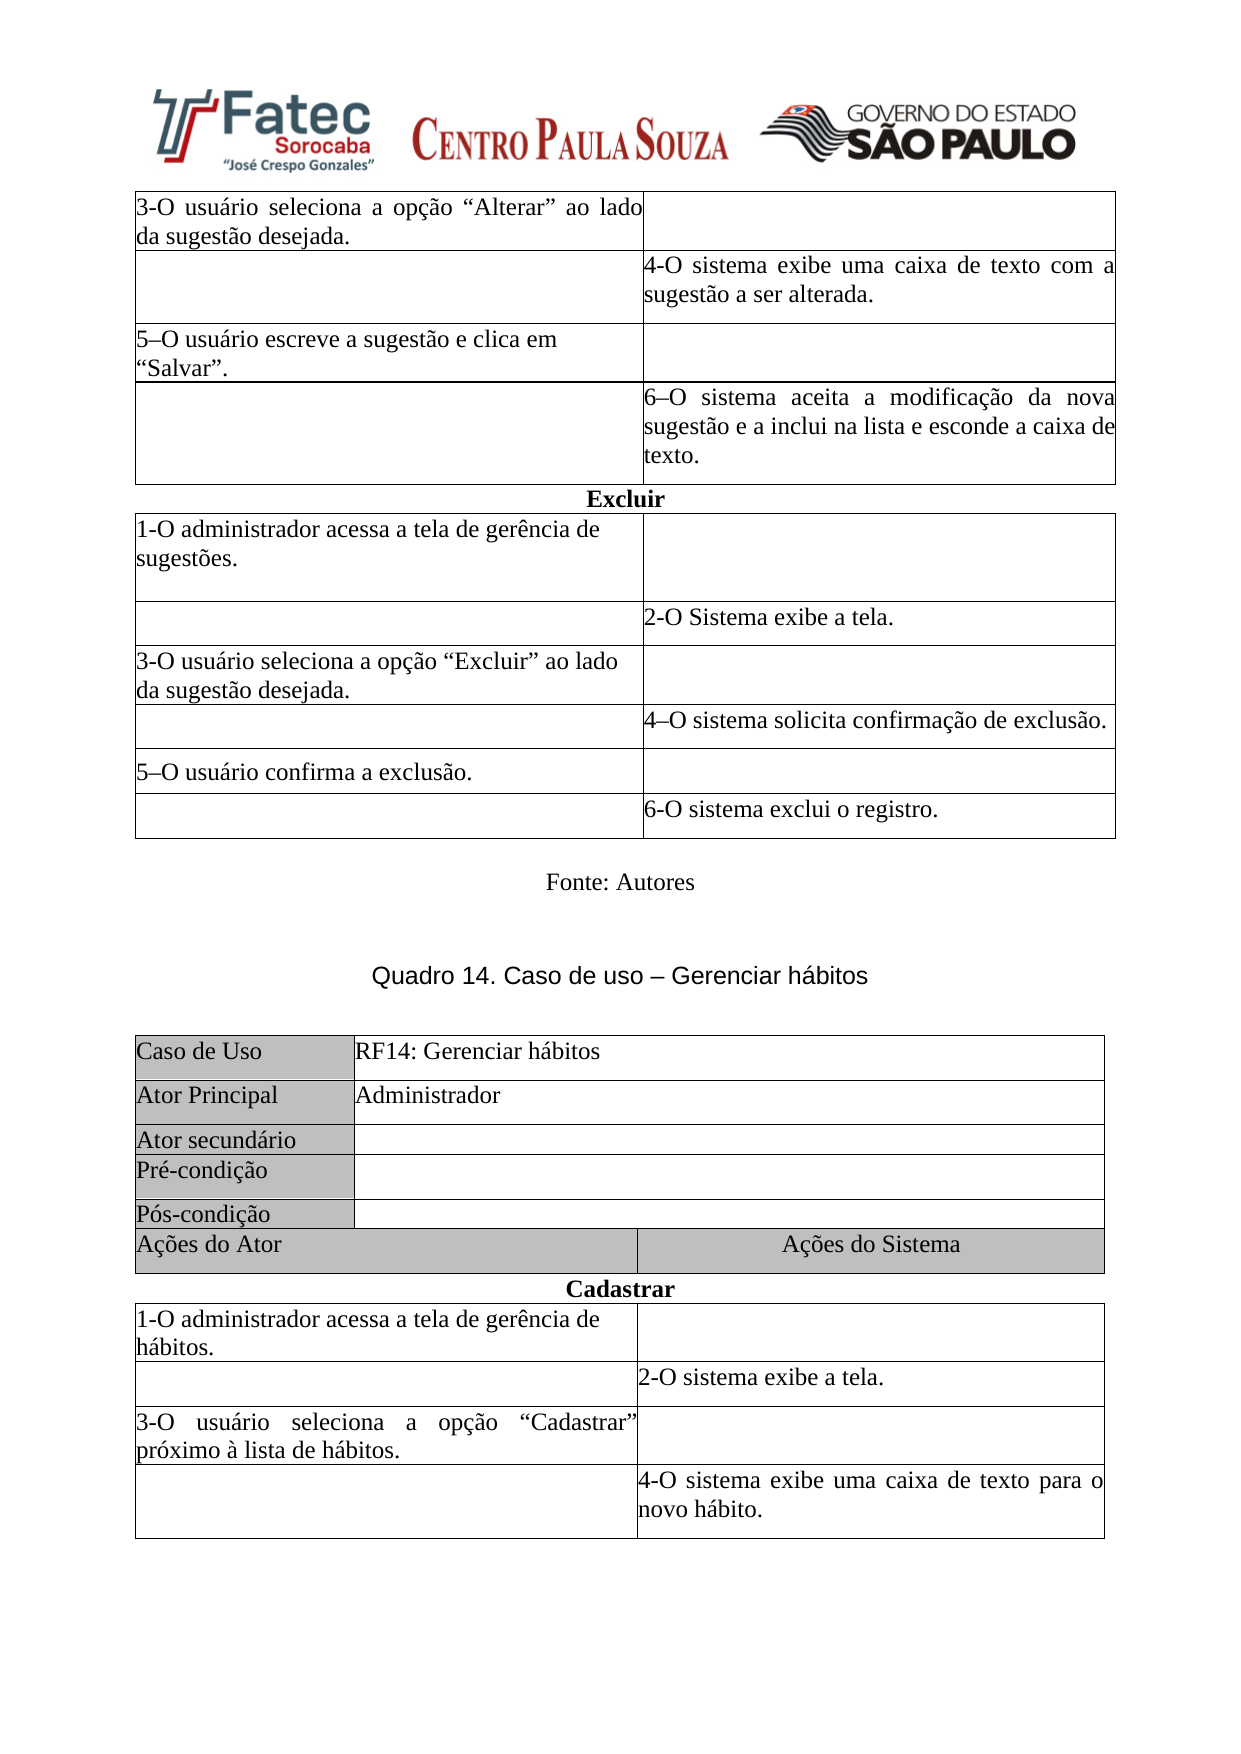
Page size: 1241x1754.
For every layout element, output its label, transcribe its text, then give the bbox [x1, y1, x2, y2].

table_cell Ator Principal [136, 1081, 354, 1124]
table_cell Excluir [136, 485, 1115, 513]
table_cell Pré-condição [136, 1155, 354, 1198]
table_cell Pós-condição [136, 1200, 354, 1228]
table_cell [136, 602, 643, 645]
table_cell [638, 1304, 1104, 1361]
table_cell [644, 192, 1115, 249]
text Fonte: Autores [135, 867, 1105, 896]
table_header Caso de Uso [136, 1036, 354, 1079]
table_cell [644, 514, 1115, 601]
table_cell Ações do Ator [136, 1229, 637, 1273]
table_cell [644, 749, 1115, 793]
table_cell 4-O sistema exibe uma caixa de texto com a sugestão a ser alterada. [644, 251, 1115, 323]
table_cell 3-O usuário seleciona a opção “Alterar” ao lado da sugestão desejada. [136, 192, 643, 249]
table_cell 2-O sistema exibe a tela. [638, 1362, 1104, 1406]
table_cell 6–O sistema aceita a modificação da nova sugestão e a inclui na lista e esconde a caixa de texto. [644, 383, 1115, 483]
table_cell 5–O usuário confirma a exclusão. [136, 749, 643, 793]
table_cell [355, 1155, 1104, 1198]
table_cell [644, 646, 1115, 704]
table_cell [638, 1407, 1104, 1464]
table_cell 4-O sistema exibe uma caixa de texto para o novo hábito. [638, 1465, 1104, 1538]
table_cell Cadastrar [136, 1274, 1104, 1303]
table_cell Ator secundário [136, 1125, 354, 1154]
table_cell 2-O Sistema exibe a tela. [644, 602, 1115, 645]
table_cell [644, 324, 1115, 381]
table_cell [136, 1362, 637, 1406]
table_cell 3-O usuário seleciona a opção “Cadastrar” próximo à lista de hábitos. [136, 1407, 637, 1464]
table_header RF14: Gerenciar hábitos [355, 1036, 1104, 1079]
table_cell [136, 794, 643, 837]
table_cell Ações do Sistema [638, 1229, 1104, 1273]
table_cell 3-O usuário seleciona a opção “Excluir” ao lado da sugestão desejada. [136, 646, 643, 704]
table_cell [136, 383, 643, 483]
table_cell 6-O sistema exclui o registro. [644, 794, 1115, 837]
table_cell [136, 1465, 637, 1538]
table_cell [355, 1200, 1104, 1228]
table_cell Administrador [355, 1081, 1104, 1124]
table_cell [136, 251, 643, 323]
table_cell [355, 1125, 1104, 1154]
table_cell 1-O administrador acessa a tela de gerência de sugestões. [136, 514, 643, 601]
text Quadro 14. Caso de uso – Gerenciar hábitos [135, 961, 1105, 989]
picture [135, 73, 1079, 191]
table_cell 5–O usuário escreve a sugestão e clica em “Salvar”. [136, 324, 643, 381]
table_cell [136, 1304, 637, 1361]
table_cell [136, 705, 643, 748]
table_cell 4–O sistema solicita confirmação de exclusão. [644, 705, 1115, 748]
